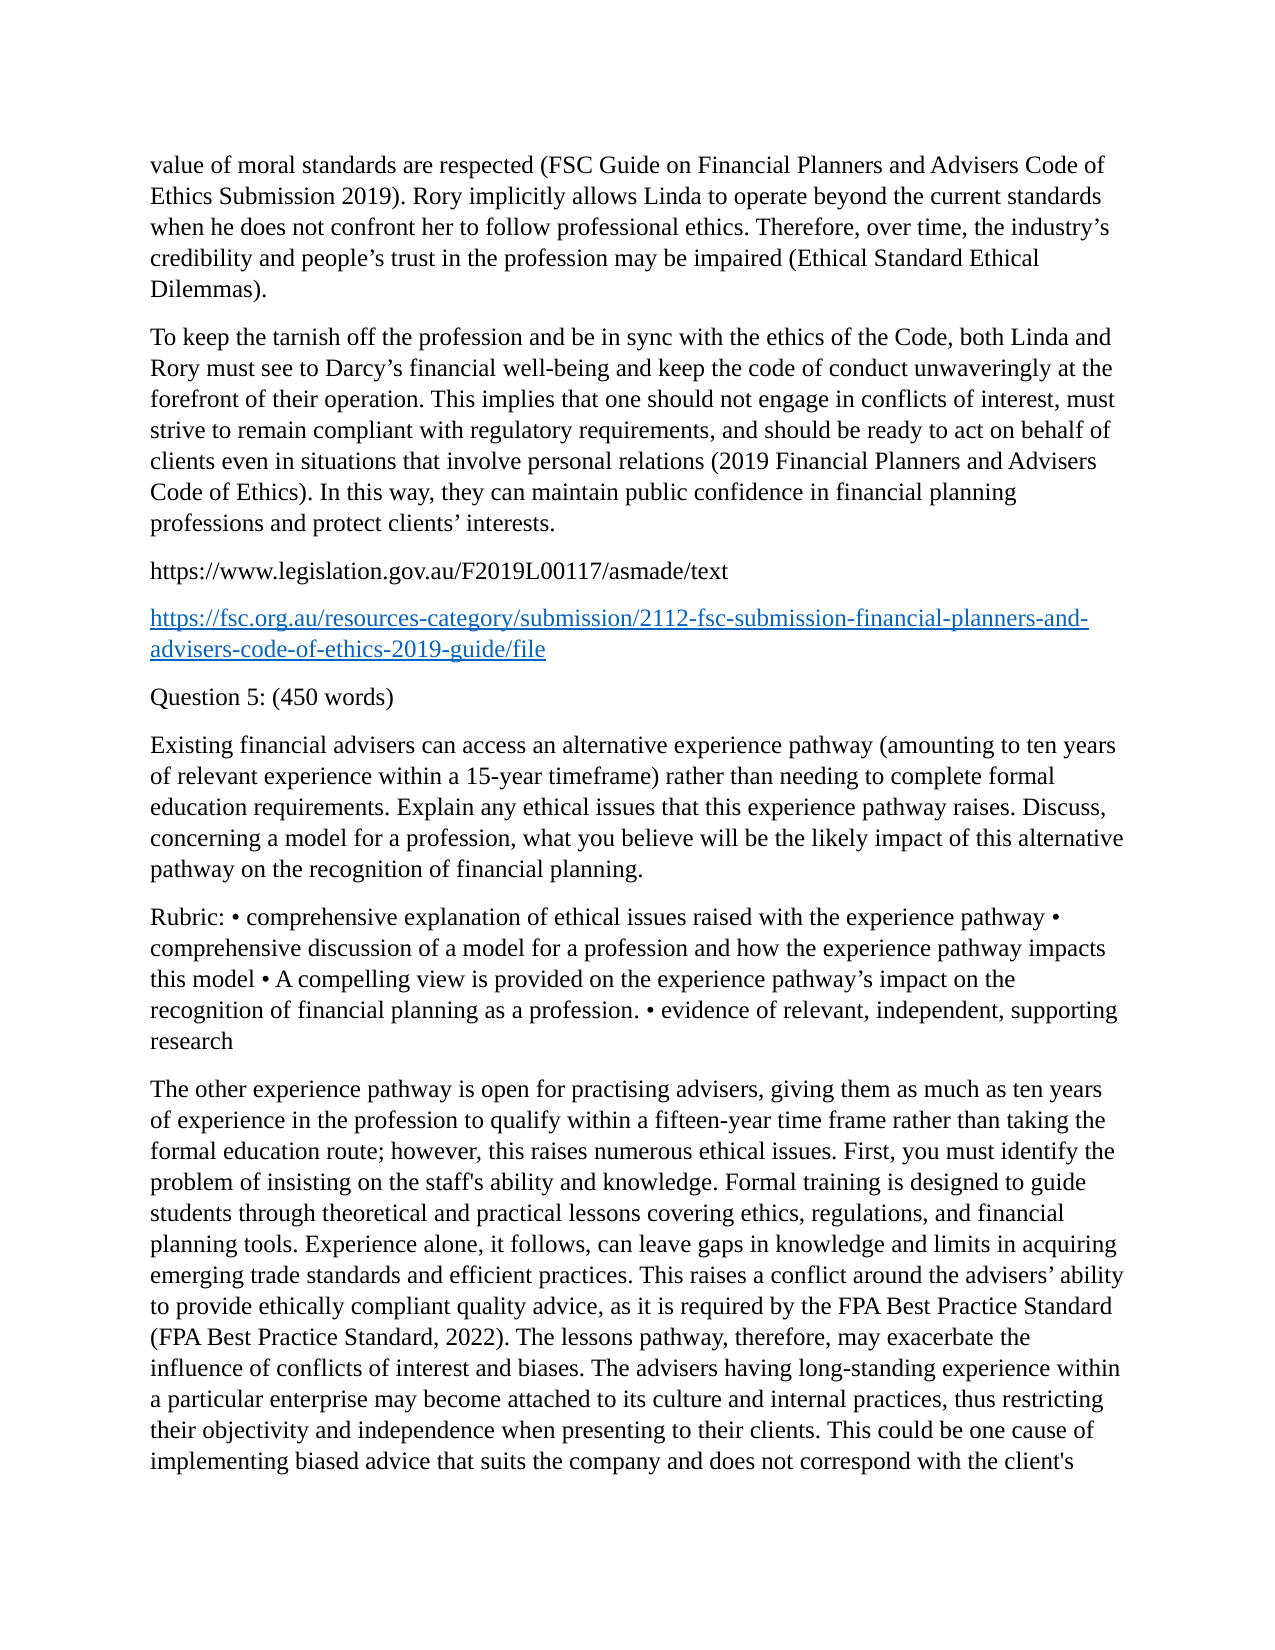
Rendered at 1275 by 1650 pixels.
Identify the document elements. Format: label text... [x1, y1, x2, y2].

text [150, 1074, 1125, 1475]
text To keep the tarnish off the profession and be in sync with the ethics of the Code, both Linda and Rory must see to Darcy’s financial well-being and keep the code of conduct unwaveringly at the forefront of their operation. This implies that one should not engage in conflicts of interest, must strive to remain compliant with regulatory requirements, and should be ready to act on behalf of clients even in situations that involve personal relations (2019 Financial Planners and Advisers Code of Ethics). In this way, they can maintain public confidence in financial planning professions and protect clients’ interests. [150, 322, 1125, 537]
text Rubric: • comprehensive explanation of ethical issues raised with the experience pathway • comprehensive discussion of a model for a profession and how the experience pathway impacts this model • A compelling view is provided on the experience pathway’s impact on the recognition of financial planning as a profession. • evidence of relevant, independent, supporting research [150, 902, 1125, 1055]
text https://fsc.org.au/resources-category/submission/2112-fsc-submission-financial-planners-and-advisers-code-of-ethics-2019-guide/file [150, 603, 1125, 663]
text Question 5: (450 words) [150, 682, 1125, 711]
text Existing financial advisers can access an alternative experience pathway (amounting to ten years of relevant experience within a 15-year timeframe) rather than needing to complete formal education requirements. Explain any ethical issues that this experience pathway raises. Discuss, concerning a model for a profession, what you believe will be the likely impact of this alternative pathway on the recognition of financial planning. [150, 730, 1125, 883]
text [150, 150, 1125, 303]
text https://www.legislation.gov.au/F2019L00117/asmade/text [150, 556, 1125, 584]
